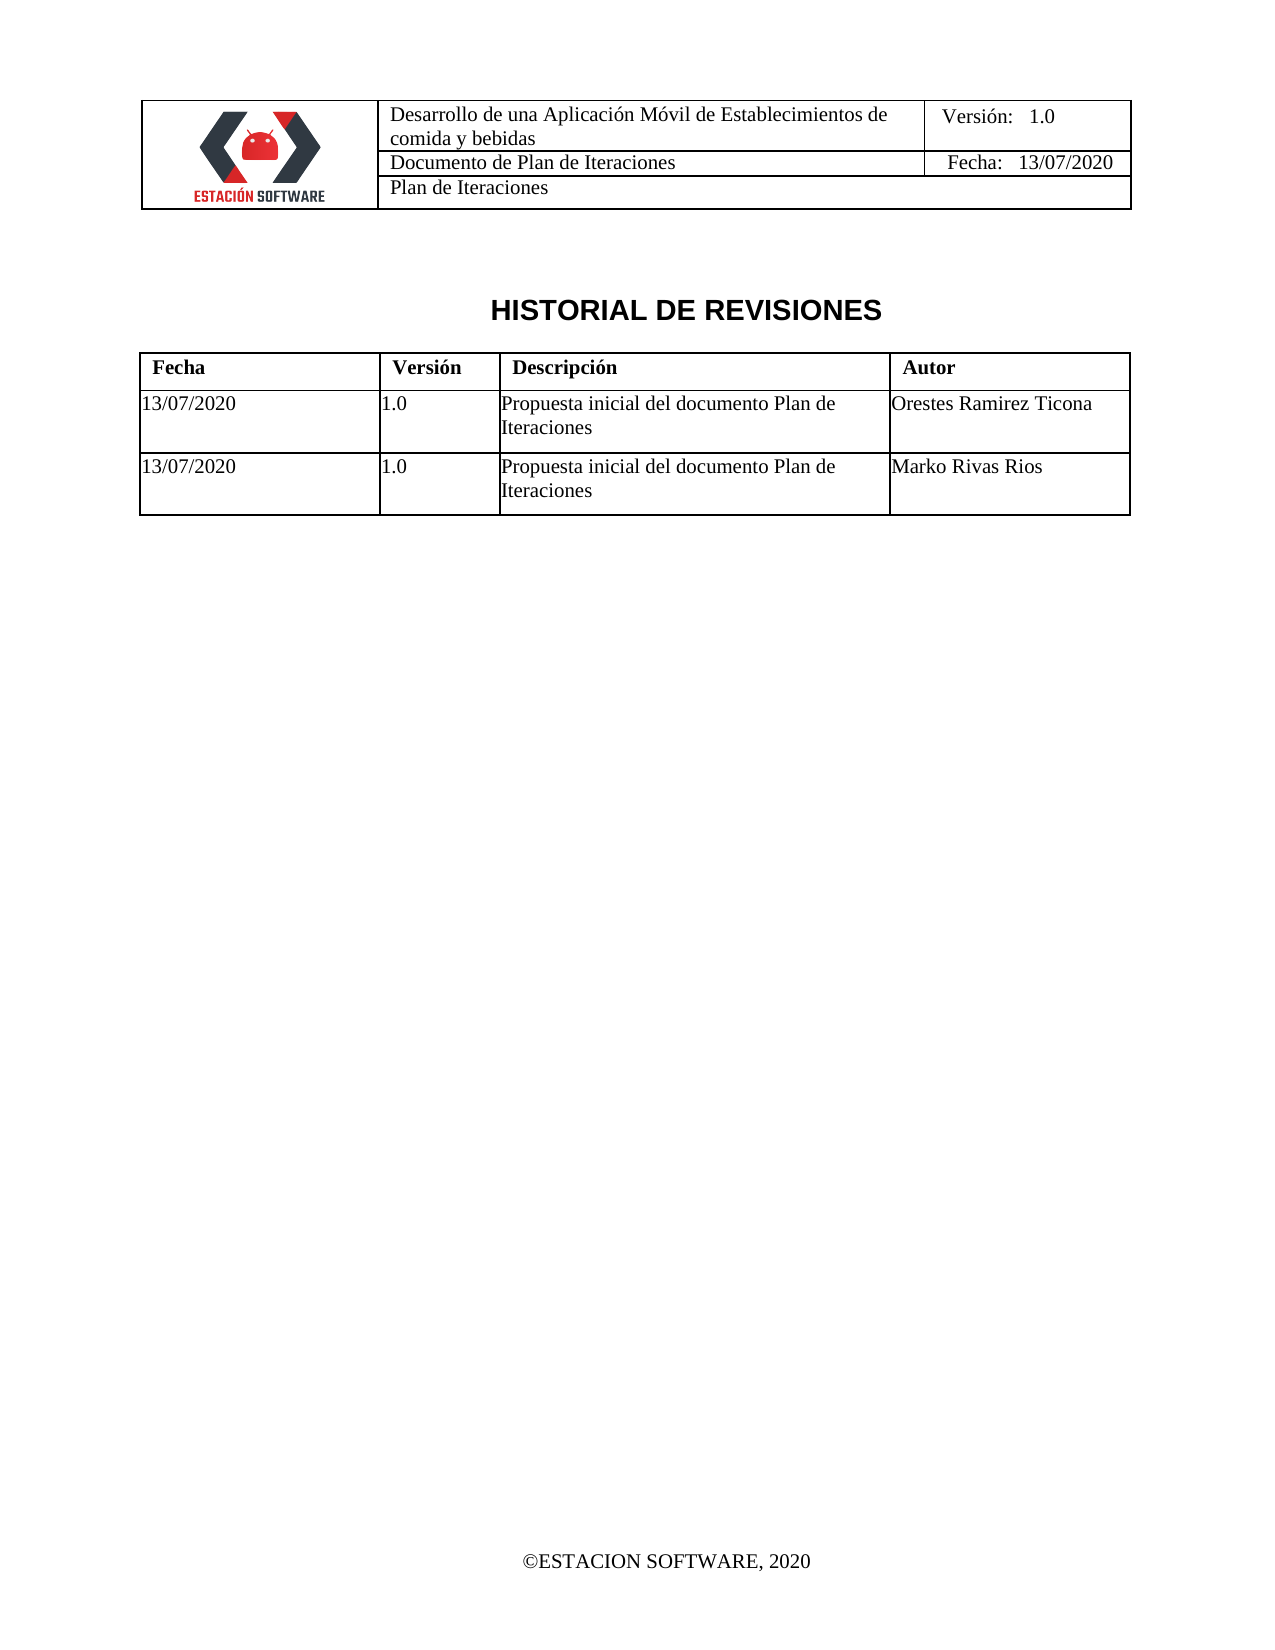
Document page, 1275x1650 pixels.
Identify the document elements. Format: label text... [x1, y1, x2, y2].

table_cell 13/07/2020 [141, 454, 379, 514]
table_cell 13/07/2020 [141, 391, 379, 452]
table_header Autor [891, 354, 1129, 389]
table_header Descripción [501, 354, 889, 389]
table_cell 1.0 [381, 391, 499, 452]
subtitle HISTORIAL DE REVISIONES [225, 293, 1148, 327]
table_cell Propuesta inicial del documento Plan de Iteraciones [501, 454, 889, 514]
table_cell Marko Rivas Rios [891, 454, 1129, 514]
table_cell Propuesta inicial del documento Plan de Iteraciones [501, 391, 889, 452]
table_header Fecha [141, 354, 379, 389]
table_header Versión [381, 354, 499, 389]
table_cell 1.0 [381, 454, 499, 514]
table_cell Orestes Ramirez Ticona [891, 391, 1129, 452]
